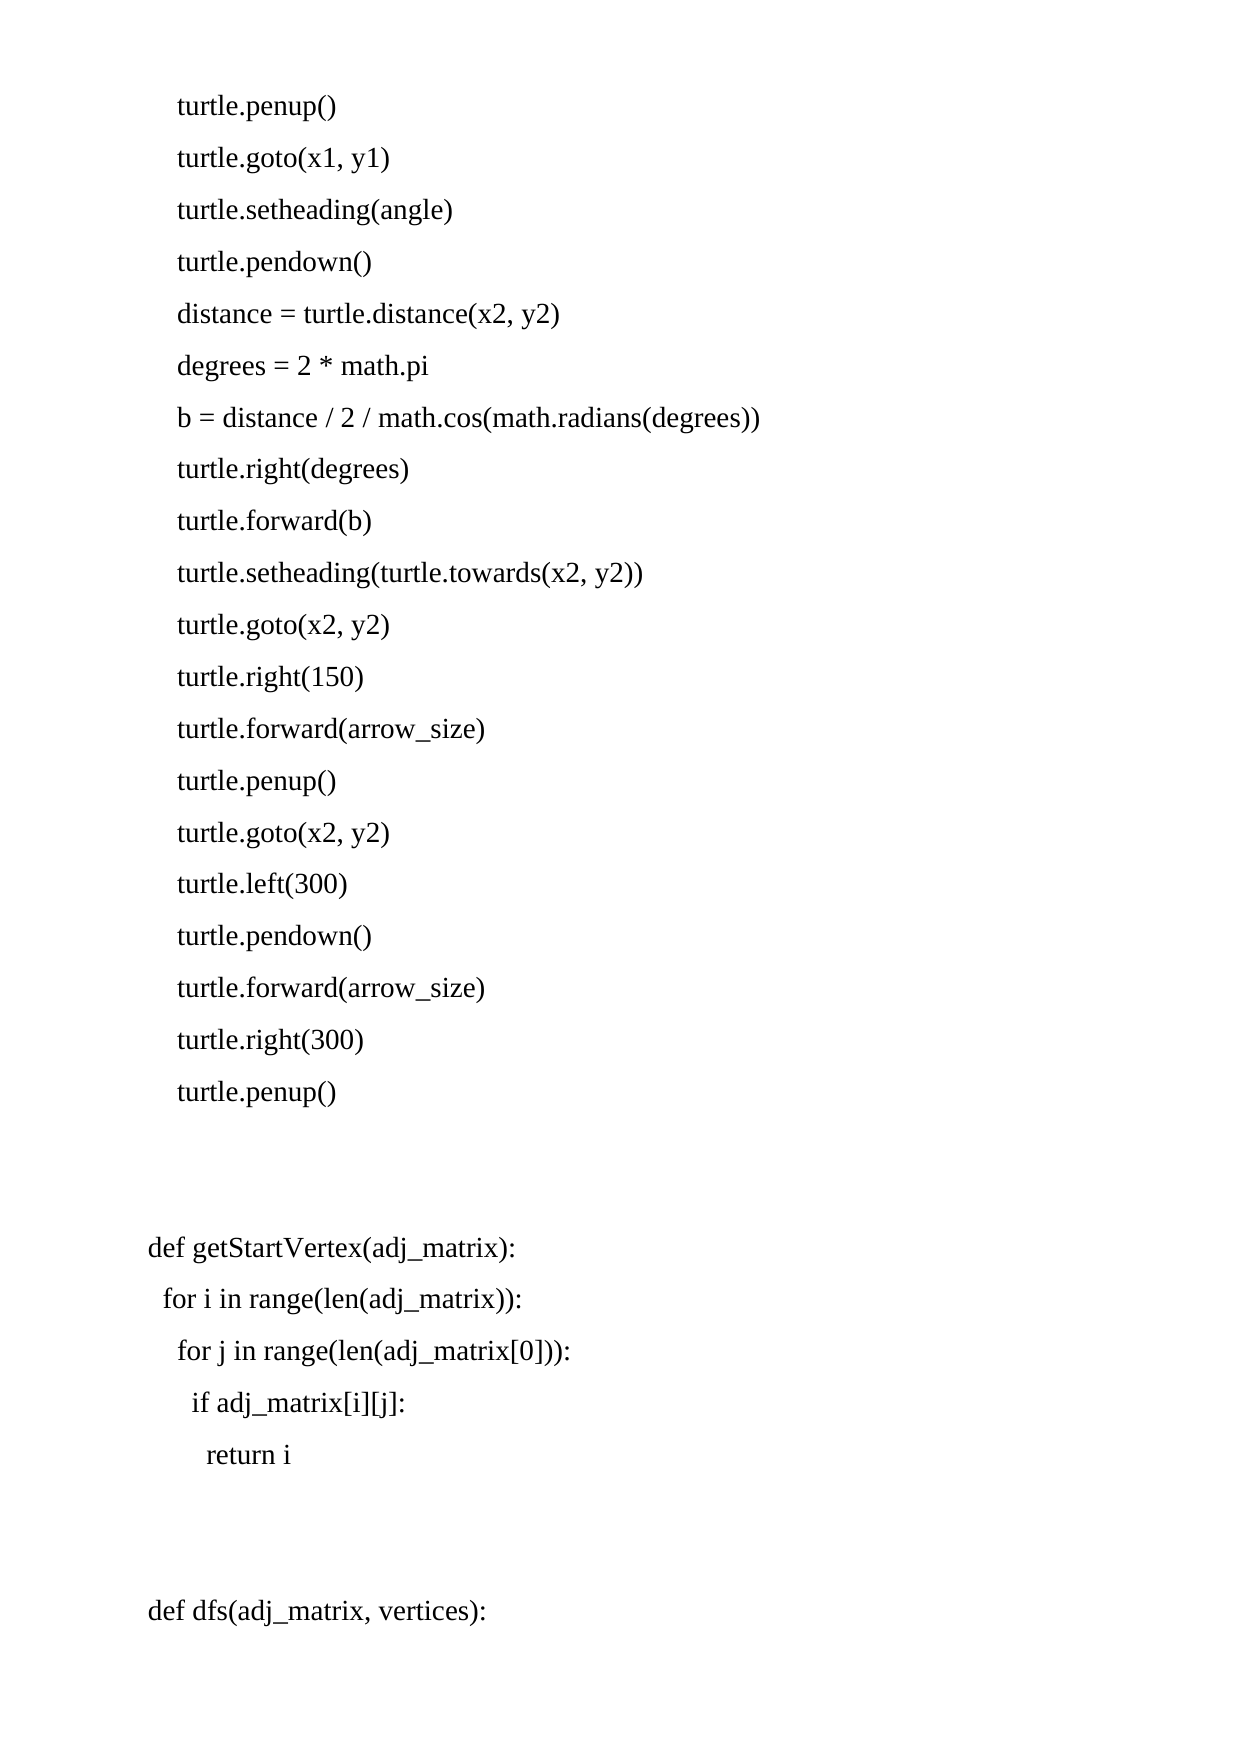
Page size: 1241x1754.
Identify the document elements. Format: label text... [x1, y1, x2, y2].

text if adj_matrix[i][j]: [148, 1385, 1152, 1419]
text turtle.forward(arrow_size) [148, 711, 1152, 744]
text turtle.penup() [148, 763, 1152, 796]
text turtle.goto(x2, y2) [148, 607, 1152, 641]
text turtle.penup() [148, 88, 1152, 122]
text turtle.goto(x2, y2) [148, 815, 1152, 848]
text turtle.pendown() [148, 244, 1152, 278]
text turtle.goto(x1, y1) [148, 140, 1152, 174]
text turtle.penup() [148, 1074, 1152, 1108]
text turtle.forward(b) [148, 503, 1152, 537]
text turtle.left(300) [148, 867, 1152, 900]
text return i [148, 1437, 1152, 1471]
text for j in range(len(adj_matrix[0])): [148, 1333, 1152, 1367]
text turtle.right(300) [148, 1022, 1152, 1056]
text b = distance / 2 / math.cos(math.radians(degrees)) [148, 400, 1152, 433]
text distance = turtle.distance(x2, y2) [148, 296, 1152, 329]
text turtle.setheading(angle) [148, 192, 1152, 226]
text turtle.forward(arrow_size) [148, 970, 1152, 1004]
text turtle.right(degrees) [148, 452, 1152, 485]
text turtle.pendown() [148, 918, 1152, 952]
text turtle.right(150) [148, 659, 1152, 693]
text turtle.setheading(turtle.towards(x2, y2)) [148, 555, 1152, 589]
text degrees = 2 * math.pi [148, 348, 1152, 381]
text for i in range(len(adj_matrix)): [148, 1282, 1152, 1315]
text def dfs(adj_matrix, vertices): [148, 1593, 1152, 1626]
text def getStartVertex(adj_matrix): [148, 1230, 1152, 1263]
